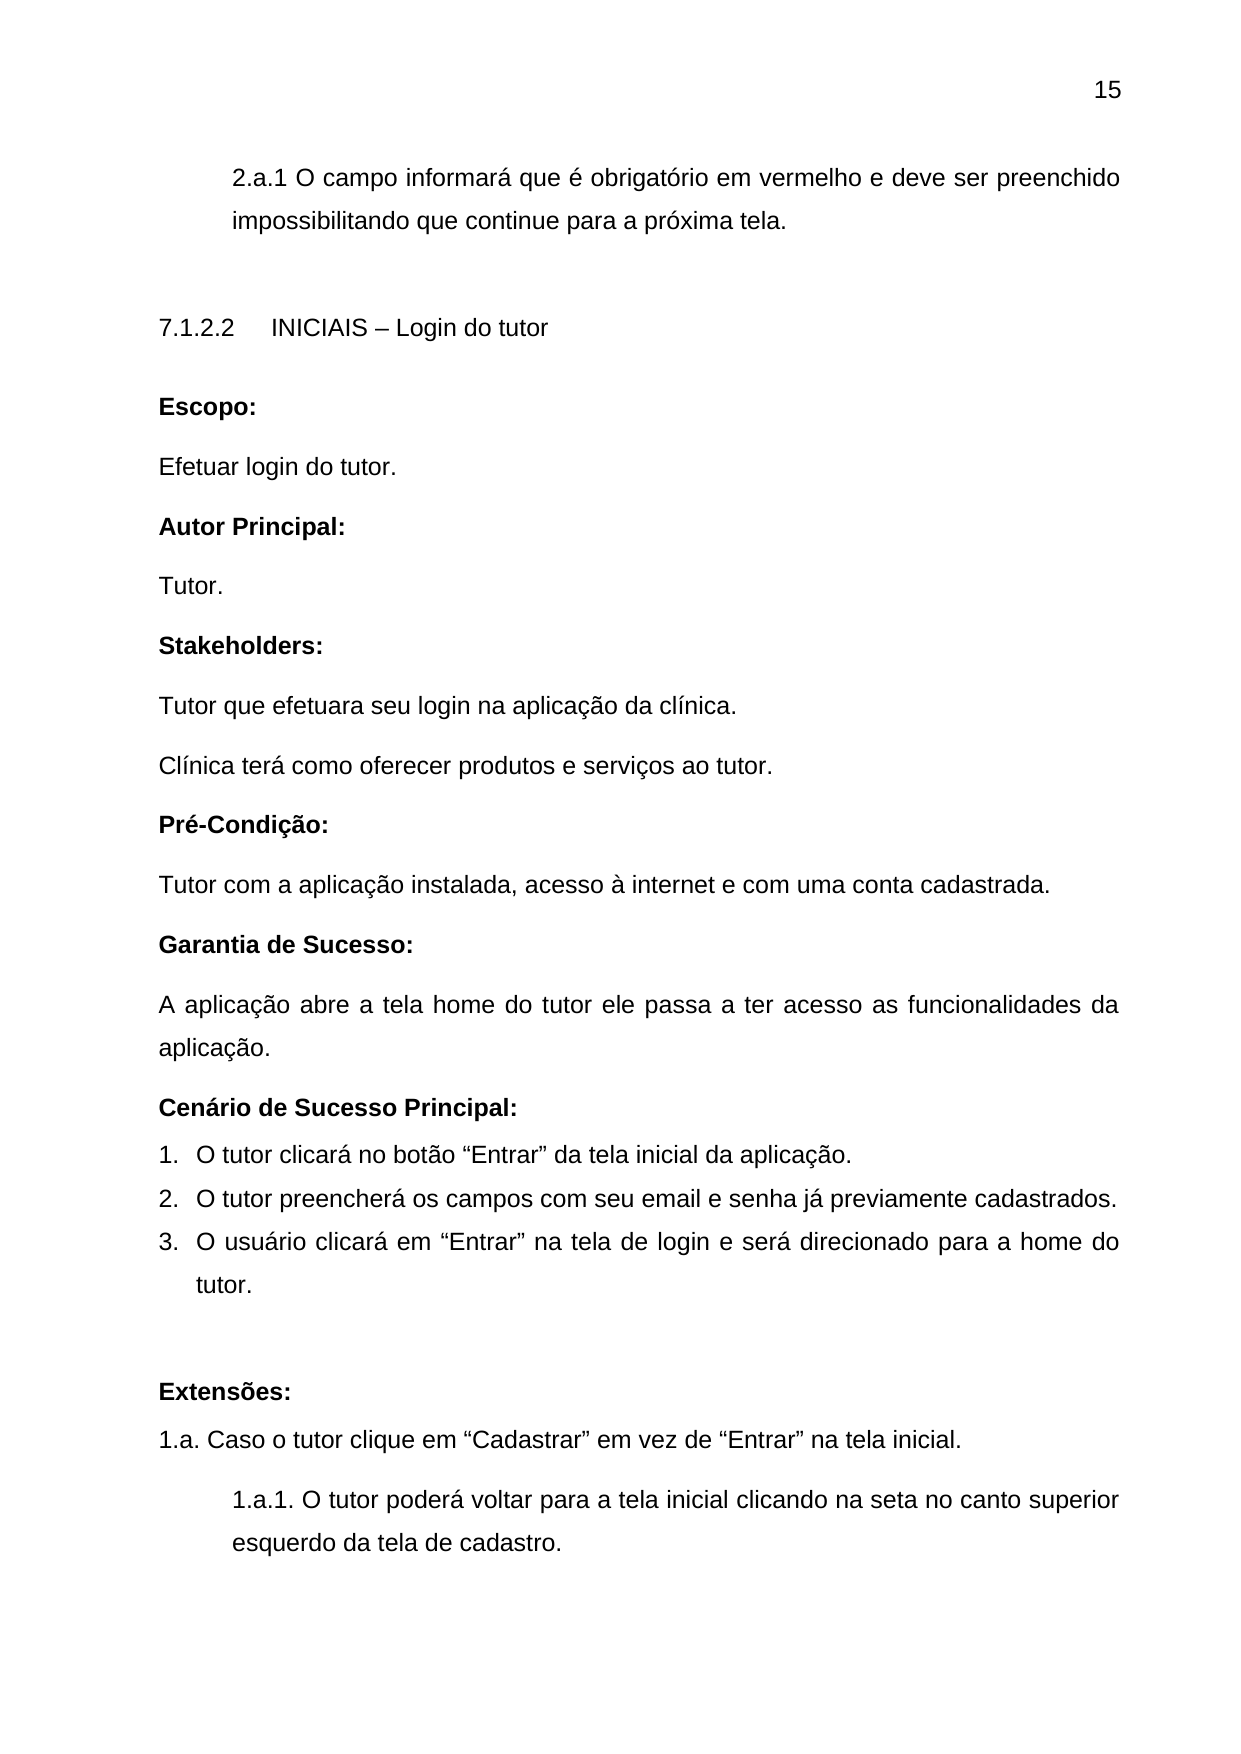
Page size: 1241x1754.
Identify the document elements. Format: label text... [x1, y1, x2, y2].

text A aplicação abre a tela home do tutor ele passa a ter acesso as funcionalidades da aplicação. [158, 990, 1121, 1062]
list O tutor preencherá os campos com seu email e senha já previamente cadastrados. [158, 1183, 1121, 1212]
text Escopo: [158, 392, 1121, 421]
text Extensões: [158, 1377, 1121, 1406]
text 1.a. Caso o tutor clique em “Cadastrar” em vez de “Entrar” na tela inicial. [158, 1425, 1121, 1454]
list O tutor clicará no botão “Entrar” da tela inicial da aplicação. [158, 1140, 1121, 1169]
text Efetuar login do tutor. [158, 452, 1121, 480]
text Cenário de Sucesso Principal: [158, 1093, 1121, 1121]
text Tutor. [158, 571, 1121, 600]
text 1.a.1. O tutor poderá voltar para a tela inicial clicando na seta no canto superior esquerdo da tela de cadastro. [232, 1485, 1121, 1557]
list O usuário clicará em “Entrar” na tela de login e será direcionado para a home do tutor. [158, 1227, 1121, 1298]
text 2.a.1 O campo informará que é obrigatório em vermelho e deve ser preenchido impossibilitando que continue para a próxima tela. [232, 162, 1121, 234]
text Tutor que efetuara seu login na aplicação da clínica. [158, 691, 1121, 719]
subtitle INICIAIS – Login do tutor [158, 313, 1121, 342]
text Garantia de Sucesso: [158, 930, 1121, 959]
text Stakeholders: [158, 631, 1121, 660]
text Clínica terá como oferecer produtos e serviços ao tutor. [158, 751, 1121, 779]
text Autor Principal: [158, 511, 1121, 540]
text Tutor com a aplicação instalada, acesso à internet e com uma conta cadastrada. [158, 870, 1121, 899]
text Pré-Condição: [158, 810, 1121, 839]
